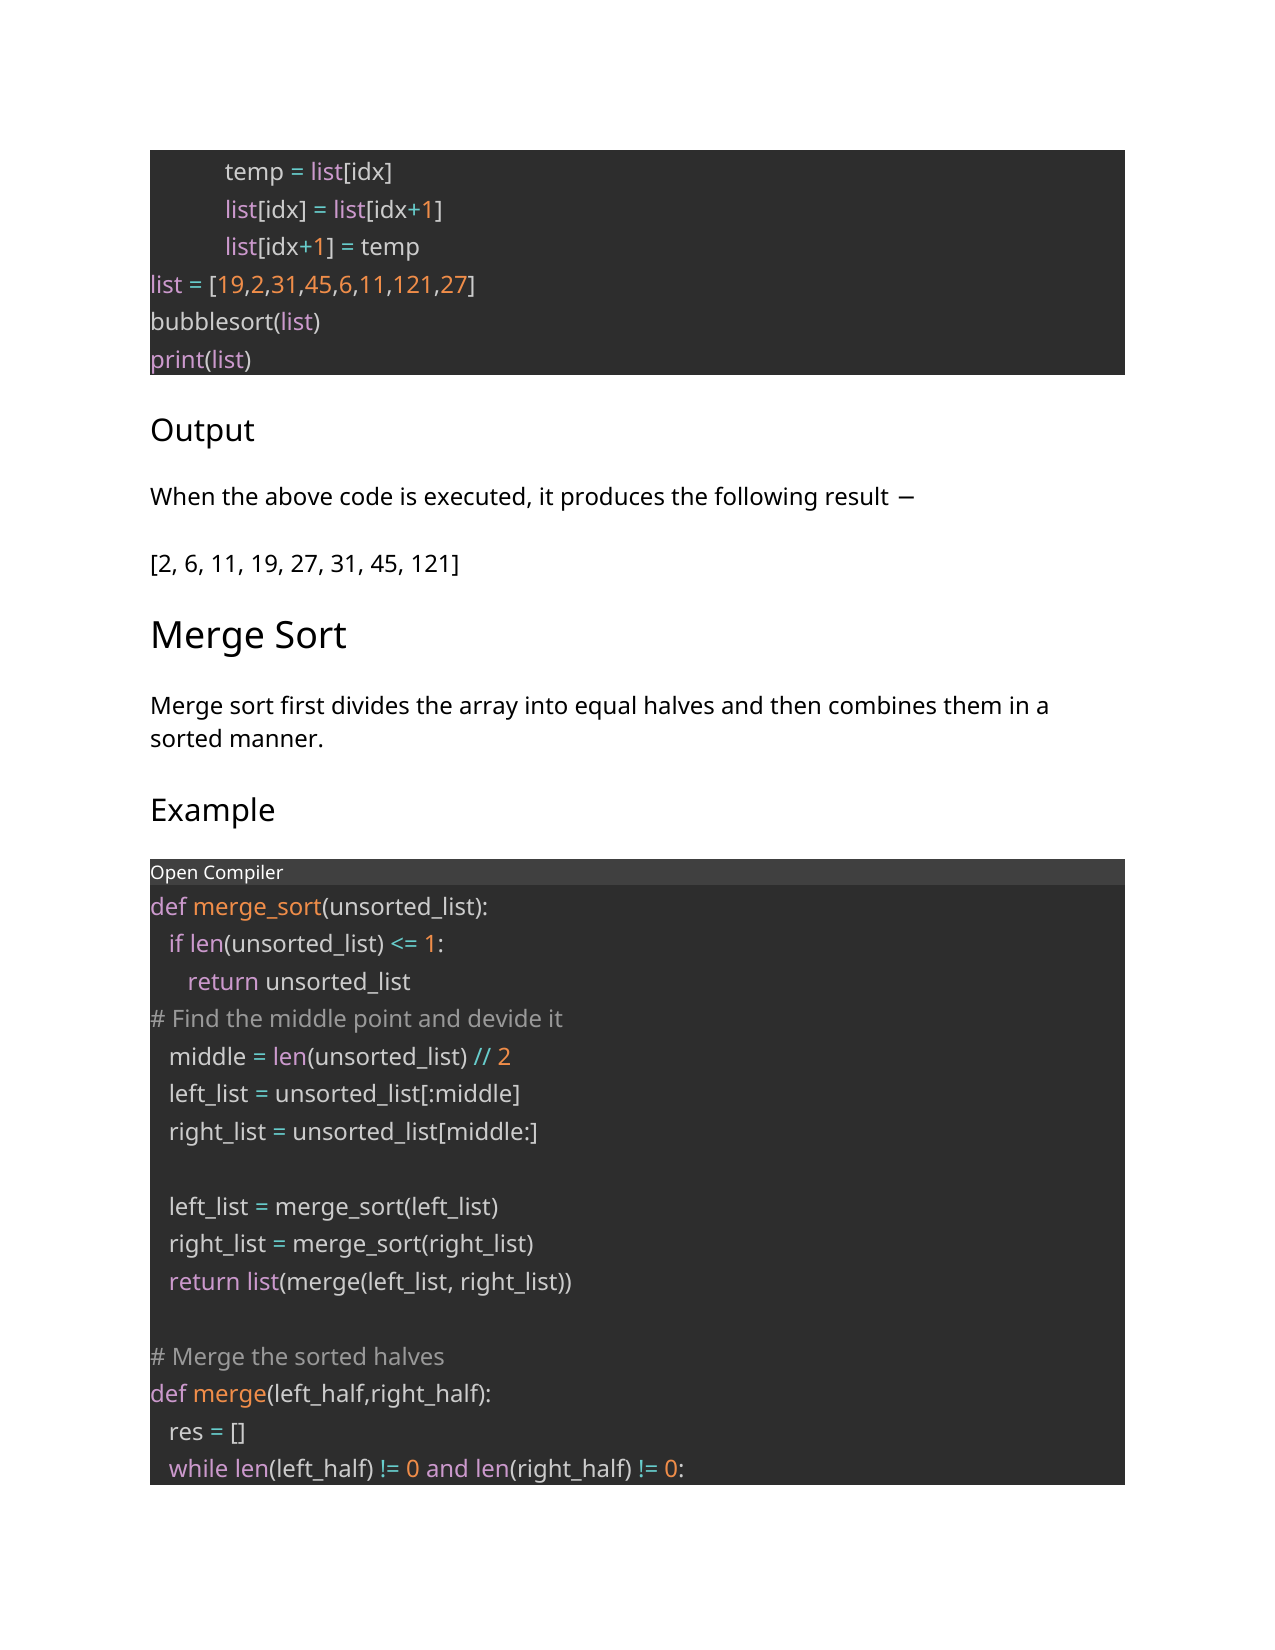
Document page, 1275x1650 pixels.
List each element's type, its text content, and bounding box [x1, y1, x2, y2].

text Output [150, 404, 1125, 451]
text Open Compiler [150, 859, 1125, 885]
text # Merge the sorted halves [150, 1335, 1125, 1372]
text right_list = unsorted_list[middle:] [150, 1110, 1125, 1147]
text list[idx] = list[idx+1] [150, 187, 1125, 225]
text while len(left_half) != 0 and len(right_half) != 0: [150, 1447, 1125, 1485]
text temp = list[idx] [150, 150, 1125, 187]
text middle = len(unsorted_list) // 2 [150, 1035, 1125, 1072]
text res = [] [150, 1410, 1125, 1447]
text def merge_sort(unsorted_list): [150, 885, 1125, 922]
text left_list = unsorted_list[:middle] [150, 1072, 1125, 1110]
text Merge sort first divides the array into equal halves and then combines them in a sorted manner. [150, 689, 1125, 754]
text list = [19,2,31,45,6,11,121,27] [150, 262, 1125, 300]
text [2, 6, 11, 19, 27, 31, 45, 121] [150, 542, 1125, 579]
text bubblesort(list) [150, 300, 1125, 337]
text print(list) [150, 337, 1125, 375]
text Merge Sort [150, 609, 1125, 660]
text left_list = merge_sort(left_list) [150, 1185, 1125, 1222]
text return list(merge(left_list, right_list)) [150, 1260, 1125, 1297]
text Example [150, 783, 1125, 830]
text def merge(left_half,right_half): [150, 1372, 1125, 1410]
text When the above code is executed, it produces the following result − [150, 480, 1125, 513]
text list[idx+1] = temp [150, 225, 1125, 262]
text if len(unsorted_list) <= 1: [150, 922, 1125, 960]
text return unsorted_list [150, 960, 1125, 997]
text # Find the middle point and devide it [150, 997, 1125, 1035]
text right_list = merge_sort(right_list) [150, 1222, 1125, 1260]
